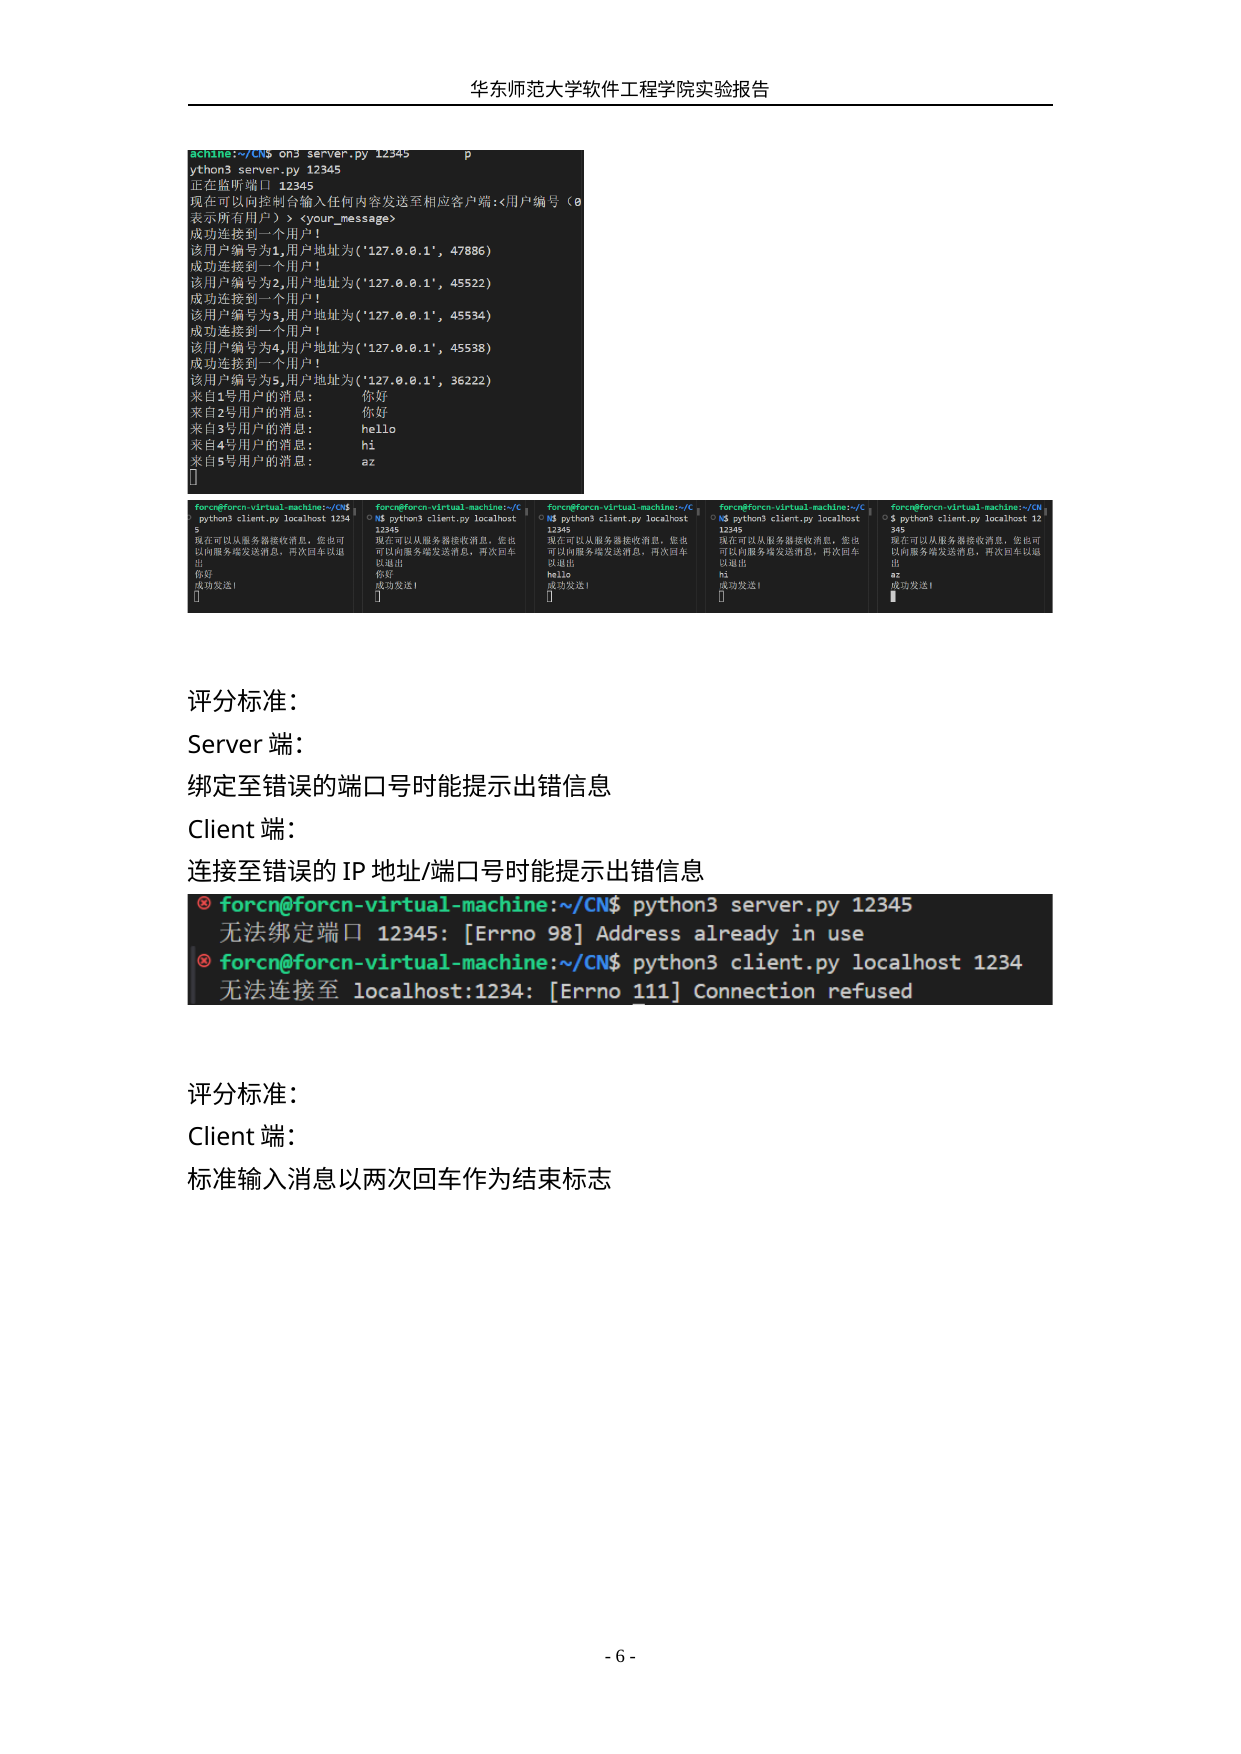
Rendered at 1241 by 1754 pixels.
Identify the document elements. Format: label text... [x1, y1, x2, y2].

picture [187, 500, 1053, 613]
text Server端： [187, 724, 1053, 761]
text 评分标准： [187, 682, 1053, 718]
picture [187, 894, 1053, 1005]
text 评分标准： [187, 1074, 1053, 1110]
text Client端： [187, 809, 1053, 846]
text Client端： [187, 1117, 1053, 1153]
text 绑定至错误的端口号时能提示出错信息 [187, 767, 1053, 803]
picture [187, 150, 584, 494]
text 标准输入消息以两次回车作为结束标志 [187, 1159, 1053, 1195]
text 连接至错误的IP地址/端口号时能提示出错信息 [187, 852, 1053, 888]
